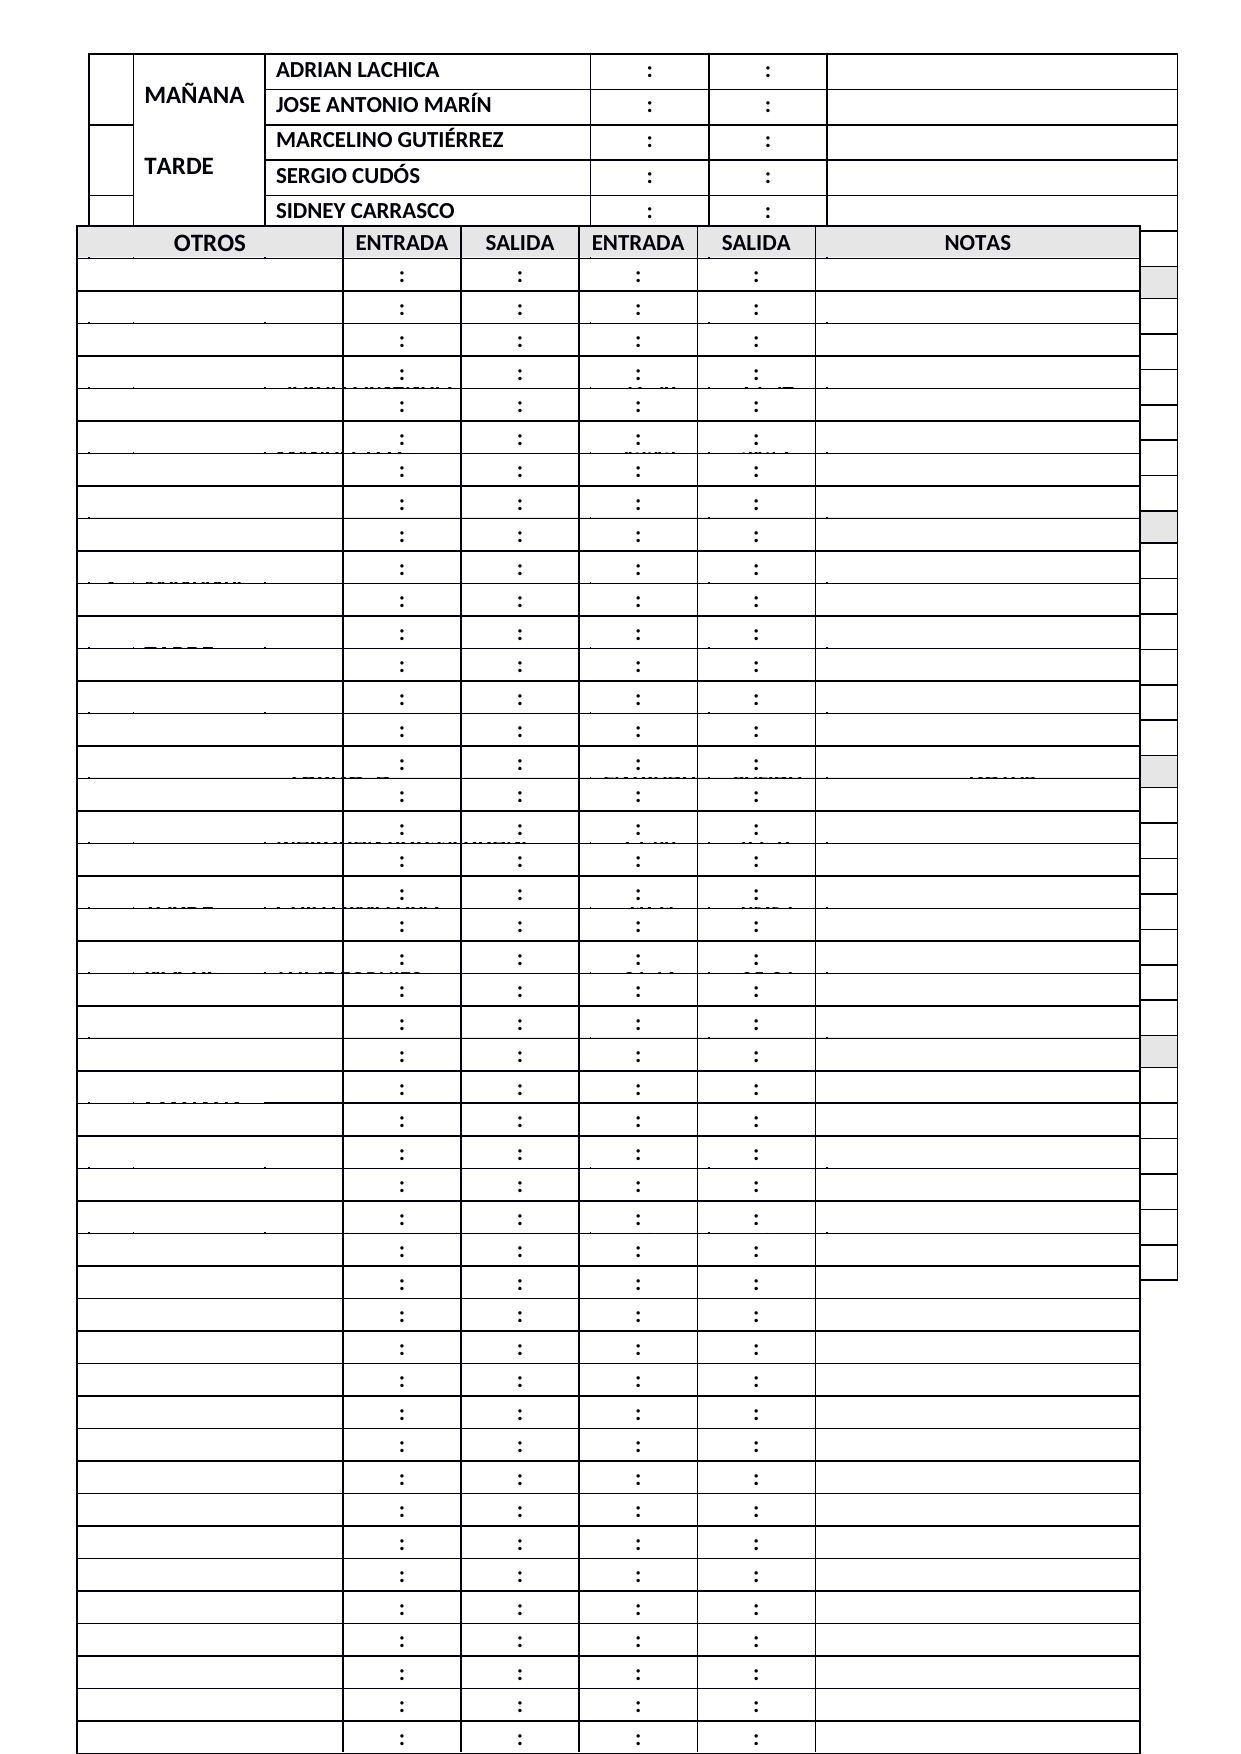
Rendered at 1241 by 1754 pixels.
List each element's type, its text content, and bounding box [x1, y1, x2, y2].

table_cell [816, 909, 1139, 940]
table_cell [828, 161, 1177, 195]
table_cell [78, 1624, 342, 1655]
table_cell : [462, 422, 578, 452]
table_cell : [462, 942, 578, 972]
table_cell : [344, 812, 460, 842]
table_cell [816, 779, 1139, 810]
table_cell : [698, 1722, 815, 1752]
table_cell : [462, 1332, 578, 1362]
table_cell [1141, 788, 1177, 822]
table_header SALIDA [698, 227, 815, 257]
table_cell : [344, 324, 460, 355]
table_cell ADRIAN LACHICA [266, 55, 590, 88]
table_cell [816, 1104, 1139, 1135]
table_cell : [698, 844, 815, 875]
table_cell : [462, 1104, 578, 1135]
table_cell [816, 1332, 1139, 1362]
table_cell [78, 519, 342, 550]
table_cell [78, 747, 342, 777]
table_cell : [462, 617, 578, 647]
table_cell [816, 747, 1139, 777]
table_cell [828, 55, 1177, 88]
table_cell [816, 1364, 1139, 1395]
table_cell : [580, 357, 697, 387]
table_cell [78, 584, 342, 615]
table_cell JOSE ANTONIO MARÍN [266, 90, 590, 124]
table_cell : [462, 747, 578, 777]
table_cell [1141, 441, 1177, 475]
table_cell : [580, 1559, 697, 1590]
table_cell : [462, 552, 578, 582]
table_cell [816, 454, 1139, 485]
table_cell [816, 584, 1139, 615]
table_cell : [462, 389, 578, 420]
table_cell : [580, 1072, 697, 1102]
table_cell [78, 909, 342, 940]
table_cell : [344, 487, 460, 517]
table_cell [1141, 1210, 1177, 1244]
table_cell : [344, 1559, 460, 1590]
table_cell : [698, 682, 815, 712]
table_cell [78, 1072, 342, 1102]
table_cell [1141, 335, 1177, 368]
table_cell [78, 1722, 342, 1752]
table_cell : [344, 1007, 460, 1037]
table_cell [816, 1462, 1139, 1492]
table_cell : [698, 1202, 815, 1232]
table_cell : [344, 649, 460, 680]
table_cell : [344, 877, 460, 907]
table_cell [1141, 859, 1177, 893]
table_cell [78, 357, 342, 387]
table_cell : [698, 909, 815, 940]
table_cell : [344, 292, 460, 322]
table_cell : [344, 1689, 460, 1720]
table_cell : [698, 1137, 815, 1167]
table_cell : [698, 1397, 815, 1427]
table_header OTROS [78, 227, 342, 257]
table_cell [90, 126, 133, 195]
table_cell [78, 1299, 342, 1330]
table_cell : [591, 161, 708, 195]
table_cell : [580, 747, 697, 777]
table_cell : [344, 909, 460, 940]
table_cell [90, 55, 133, 124]
table_cell : [344, 389, 460, 420]
table_cell : [698, 389, 815, 420]
table_cell : [462, 1202, 578, 1232]
table_cell : [698, 1624, 815, 1655]
table_cell : [344, 454, 460, 485]
table_cell [78, 422, 342, 452]
table_cell : [344, 259, 460, 290]
table_cell MAÑANA TARDE NOCHE [134, 55, 264, 225]
table_cell NOTAS [1141, 1036, 1177, 1067]
table_cell : [344, 422, 460, 452]
table_cell [816, 389, 1139, 420]
table_cell : [344, 1104, 460, 1135]
table_cell [78, 682, 342, 712]
table_cell : [698, 259, 815, 290]
table_cell : [698, 974, 815, 1005]
table_cell : [344, 1527, 460, 1557]
table_cell : [698, 454, 815, 485]
table_cell [78, 1559, 342, 1590]
table_cell : [698, 1559, 815, 1590]
table_cell : [591, 126, 708, 159]
table_cell [78, 649, 342, 680]
table_cell : [462, 844, 578, 875]
table_cell [78, 1592, 342, 1622]
table_cell : [580, 519, 697, 550]
table_cell [78, 1234, 342, 1265]
table_cell : [580, 487, 697, 517]
table_cell [816, 1429, 1139, 1460]
table_cell [78, 942, 342, 972]
table_cell : [698, 487, 815, 517]
table_cell [816, 487, 1139, 517]
table_cell [816, 1592, 1139, 1622]
table_cell : [462, 519, 578, 550]
table_cell [78, 1137, 342, 1167]
table_cell : [698, 649, 815, 680]
table_cell : [462, 1397, 578, 1427]
table_cell : [344, 357, 460, 387]
table_cell [78, 292, 342, 322]
table_cell : [591, 196, 708, 225]
table_cell : [462, 1624, 578, 1655]
table_cell [1141, 299, 1177, 333]
table_cell [78, 1202, 342, 1232]
table_cell : [580, 844, 697, 875]
table_cell : [698, 1267, 815, 1297]
table_cell : [580, 1137, 697, 1167]
table_cell [816, 1494, 1139, 1525]
table_cell : [462, 1234, 578, 1265]
table_cell : [462, 1527, 578, 1557]
table_cell : [462, 584, 578, 615]
table_cell : [698, 714, 815, 745]
table_cell : [580, 292, 697, 322]
table_cell [816, 1169, 1139, 1200]
table_cell : [462, 877, 578, 907]
table_cell : [344, 747, 460, 777]
table_cell : [344, 844, 460, 875]
table_cell [1141, 1246, 1177, 1279]
table_header SALIDA [462, 227, 578, 257]
table_cell : [698, 1657, 815, 1687]
table_cell : [344, 1429, 460, 1460]
table_cell : [698, 1072, 815, 1102]
table_cell [78, 487, 342, 517]
table_cell : [344, 682, 460, 712]
table_cell : [462, 714, 578, 745]
table_cell [1141, 370, 1177, 404]
table_cell : [580, 649, 697, 680]
table_cell [828, 126, 1177, 159]
table_cell [78, 259, 342, 290]
table_cell [816, 1072, 1139, 1102]
table_cell NOTAS [1141, 756, 1177, 787]
table_cell : [580, 324, 697, 355]
table_cell [1141, 721, 1177, 755]
table_cell : [580, 1657, 697, 1687]
table_cell : [698, 1689, 815, 1720]
table_cell : [580, 1429, 697, 1460]
table_cell : [462, 1039, 578, 1070]
table_cell : [698, 877, 815, 907]
table_cell : [462, 357, 578, 387]
table_cell : [698, 1299, 815, 1330]
table_cell [1141, 232, 1177, 266]
table_cell : [580, 682, 697, 712]
table_cell [78, 389, 342, 420]
table_cell : [344, 1332, 460, 1362]
table_cell : [698, 1592, 815, 1622]
table_cell : [462, 259, 578, 290]
table_cell [816, 1137, 1139, 1167]
table_cell : [698, 1007, 815, 1037]
table_cell [78, 812, 342, 842]
table_cell [1141, 824, 1177, 858]
table_cell [1141, 1104, 1177, 1138]
table_cell [78, 1169, 342, 1200]
table_cell [1141, 544, 1177, 578]
table_cell : [580, 1364, 697, 1395]
table_cell [78, 877, 342, 907]
table_cell [816, 1039, 1139, 1070]
table_cell [1141, 615, 1177, 648]
table_cell : [580, 1104, 697, 1135]
table_cell : [580, 1267, 697, 1297]
table_cell : [580, 1007, 697, 1037]
table_cell : [344, 1397, 460, 1427]
table_cell : [710, 161, 826, 195]
table_cell [78, 1689, 342, 1720]
table_cell [816, 519, 1139, 550]
table_cell : [462, 324, 578, 355]
table_cell [816, 1267, 1139, 1297]
table_cell : [462, 682, 578, 712]
table_cell [816, 324, 1139, 355]
table_cell : [580, 617, 697, 647]
table_cell [78, 552, 342, 582]
table_cell [828, 90, 1177, 124]
table_header ENTRADA [580, 227, 697, 257]
table_cell [816, 617, 1139, 647]
table_cell : [580, 584, 697, 615]
table_cell : [580, 812, 697, 842]
table_cell : [462, 1462, 578, 1492]
table_cell : [344, 1494, 460, 1525]
table_cell : [462, 974, 578, 1005]
table_cell : [344, 519, 460, 550]
table_cell : [698, 357, 815, 387]
table_cell [78, 1429, 342, 1460]
table_cell : [698, 747, 815, 777]
table_cell : [462, 1559, 578, 1590]
table_cell : [698, 422, 815, 452]
table_cell : [344, 1364, 460, 1395]
table_cell : [344, 1267, 460, 1297]
table_cell : [698, 552, 815, 582]
table_cell : [580, 259, 697, 290]
table_cell [78, 1267, 342, 1297]
table_cell : [344, 1624, 460, 1655]
table_cell [78, 1494, 342, 1525]
table_cell : [710, 126, 826, 159]
table_cell : [698, 1462, 815, 1492]
table_cell [1141, 1068, 1177, 1102]
table_cell : [580, 1689, 697, 1720]
table_cell [78, 1104, 342, 1135]
table_cell [816, 422, 1139, 452]
table_cell [1141, 406, 1177, 439]
table_cell : [580, 1234, 697, 1265]
table_cell : [462, 487, 578, 517]
table_cell : [580, 552, 697, 582]
table_cell : [344, 1137, 460, 1167]
table_cell : [462, 1592, 578, 1622]
table_cell [78, 1657, 342, 1687]
table_cell : [580, 1624, 697, 1655]
table_cell [78, 1397, 342, 1427]
table_cell : [580, 389, 697, 420]
table_cell : [580, 1397, 697, 1427]
table_cell [1141, 1001, 1177, 1035]
table_cell [816, 1397, 1139, 1427]
table_cell [78, 714, 342, 745]
table_cell : [580, 942, 697, 972]
table_cell : [344, 1462, 460, 1492]
table_cell [816, 1559, 1139, 1590]
table_cell : [580, 877, 697, 907]
table_cell : [462, 454, 578, 485]
table_cell [816, 1624, 1139, 1655]
table_cell [816, 844, 1139, 875]
table_cell : [462, 812, 578, 842]
table_cell [816, 1689, 1139, 1720]
table_cell : [698, 1527, 815, 1557]
table_cell : [710, 90, 826, 124]
table_cell : [580, 1202, 697, 1232]
table_cell [816, 259, 1139, 290]
table_cell [816, 1234, 1139, 1265]
table_cell : [344, 1299, 460, 1330]
table_cell [816, 649, 1139, 680]
table_cell : [698, 779, 815, 810]
table_cell : [698, 292, 815, 322]
table_cell [816, 877, 1139, 907]
table_cell : [344, 617, 460, 647]
table_cell [816, 714, 1139, 745]
table_cell : [698, 519, 815, 550]
table_cell [1141, 650, 1177, 684]
table_cell : [580, 909, 697, 940]
table_cell [816, 1202, 1139, 1232]
table_cell [78, 844, 342, 875]
table_cell : [462, 1007, 578, 1037]
table_cell [816, 974, 1139, 1005]
table_cell : [698, 942, 815, 972]
table_cell : [698, 812, 815, 842]
table_cell [816, 552, 1139, 582]
table_cell : [462, 1689, 578, 1720]
table_cell [816, 1007, 1139, 1037]
table_cell : [462, 909, 578, 940]
table_cell [78, 1462, 342, 1492]
table_cell : [698, 1494, 815, 1525]
table_cell [1141, 930, 1177, 964]
table_cell [78, 1527, 342, 1557]
table_header ENTRADA [344, 227, 460, 257]
table_cell : [344, 1234, 460, 1265]
table_cell [816, 942, 1139, 972]
table_cell [1141, 895, 1177, 928]
table_cell [78, 1007, 342, 1037]
table_cell [78, 1039, 342, 1070]
table_cell : [698, 617, 815, 647]
table_cell : [344, 1202, 460, 1232]
table_cell : [580, 1332, 697, 1362]
table_cell : [344, 974, 460, 1005]
table_cell MARCELINO GUTIÉRREZ [266, 126, 590, 159]
table_cell [816, 292, 1139, 322]
table_cell : [462, 1657, 578, 1687]
table_cell [78, 617, 342, 647]
table_cell : [698, 324, 815, 355]
table_cell [1141, 966, 1177, 999]
table_cell [90, 196, 133, 225]
table_cell [78, 324, 342, 355]
table_cell [78, 1332, 342, 1362]
table_cell : [698, 1332, 815, 1362]
table_cell : [698, 584, 815, 615]
table_cell : [344, 942, 460, 972]
table_cell [816, 1722, 1139, 1752]
table_cell : [710, 55, 826, 88]
table_cell [78, 779, 342, 810]
table_cell [1141, 1175, 1177, 1208]
table_cell [816, 1527, 1139, 1557]
table_cell : [591, 90, 708, 124]
table_cell [1141, 1139, 1177, 1173]
table_cell : [344, 1169, 460, 1200]
table_cell [816, 682, 1139, 712]
table_cell : [698, 1234, 815, 1265]
table_cell : [698, 1429, 815, 1460]
table_cell : [462, 1072, 578, 1102]
table_cell : [462, 1494, 578, 1525]
table_cell : [344, 1592, 460, 1622]
table_cell SERGIO CUDÓS [266, 161, 590, 195]
table_cell : [462, 1267, 578, 1297]
table_cell : [580, 1592, 697, 1622]
table_cell : [344, 779, 460, 810]
table_cell [1141, 476, 1177, 510]
table_cell : [344, 1039, 460, 1070]
table_cell : [580, 714, 697, 745]
table_cell : [462, 292, 578, 322]
table_cell [1141, 686, 1177, 719]
table_cell : [344, 1657, 460, 1687]
table_cell : [580, 422, 697, 452]
table_cell : [580, 1462, 697, 1492]
table_cell : [698, 1104, 815, 1135]
table_cell [1141, 579, 1177, 613]
table_cell : [462, 649, 578, 680]
table_cell : [344, 584, 460, 615]
table_cell : [710, 196, 826, 225]
table_cell : [344, 1722, 460, 1752]
table_cell : [344, 714, 460, 745]
table_cell [78, 974, 342, 1005]
table_cell : [462, 1169, 578, 1200]
table_cell : [698, 1039, 815, 1070]
table_cell NOTAS [1141, 512, 1177, 542]
table_cell : [462, 1137, 578, 1167]
table_cell : [580, 1494, 697, 1525]
table_cell : [462, 1722, 578, 1752]
table_cell : [580, 1299, 697, 1330]
table_cell : [462, 1429, 578, 1460]
table_cell : [344, 1072, 460, 1102]
table_cell : [580, 974, 697, 1005]
table_cell : [462, 1364, 578, 1395]
table_cell [816, 357, 1139, 387]
table_cell : [698, 1364, 815, 1395]
table_cell : [698, 1169, 815, 1200]
table_header NOTAS [816, 227, 1139, 257]
table_cell : [580, 779, 697, 810]
table_cell : [591, 55, 708, 88]
table_cell : [580, 1169, 697, 1200]
table_cell [816, 1299, 1139, 1330]
table_cell : [580, 1039, 697, 1070]
table_cell : [580, 1722, 697, 1752]
table_cell [816, 1657, 1139, 1687]
table_cell [78, 454, 342, 485]
table_cell [828, 196, 1177, 230]
table_cell [816, 812, 1139, 842]
table_cell : [580, 454, 697, 485]
table_cell [78, 1364, 342, 1395]
table_cell : [344, 552, 460, 582]
table_cell : [462, 779, 578, 810]
table_cell SIDNEY CARRASCO [266, 196, 590, 225]
table_cell : [462, 1299, 578, 1330]
table_cell : [580, 1527, 697, 1557]
table_cell NOTAS [1141, 267, 1177, 298]
